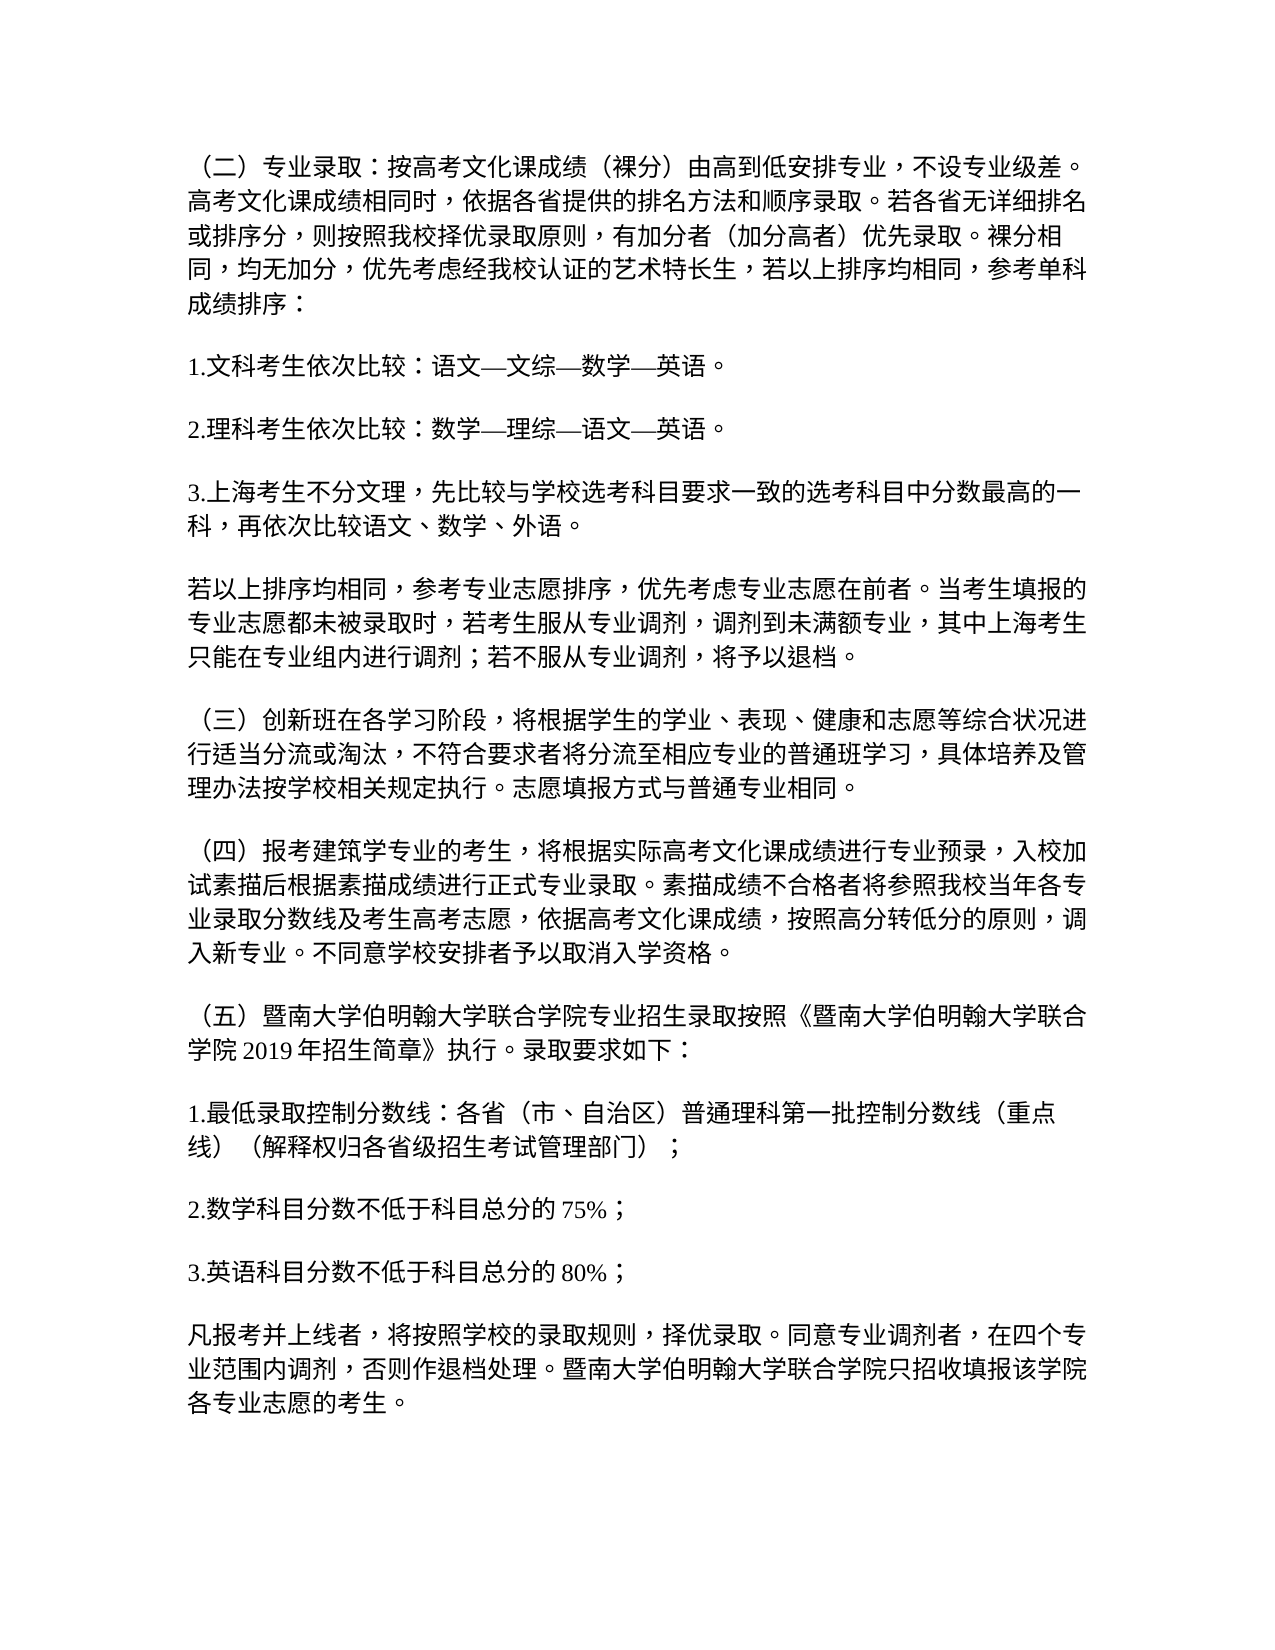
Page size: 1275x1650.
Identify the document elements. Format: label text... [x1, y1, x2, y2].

text （四）报考建筑学专业的考生，将根据实际高考文化课成绩进行专业预录，入校加试素描后根据素描成绩进行正式专业录取。素描成绩不合格者将参照我校当年各专业录取分数线及考生高考志愿，依据高考文化课成绩，按照高分转低分的原则，调入新专业。不同意学校安排者予以取消入学资格。 [187, 833, 1087, 970]
text 3.上海考生不分文理，先比较与学校选考科目要求一致的选考科目中分数最高的一科，再依次比较语文、数学、外语。 [187, 475, 1087, 543]
text 2.数学科目分数不低于科目总分的75%； [187, 1192, 1087, 1226]
text （二）专业录取：按高考文化课成绩（裸分）由高到低安排专业，不设专业级差。高考文化课成绩相同时，依据各省提供的排名方法和顺序录取。若各省无详细排名或排序分，则按照我校择优录取原则，有加分者（加分高者）优先录取。裸分相同，均无加分，优先考虑经我校认证的艺术特长生，若以上排序均相同，参考单科成绩排序： [187, 150, 1087, 320]
text 1.最低录取控制分数线：各省（市、自治区）普通理科第一批控制分数线（重点线）（解释权归各省级招生考试管理部门）； [187, 1095, 1087, 1163]
text （三）创新班在各学习阶段，将根据学生的学业、表现、健康和志愿等综合状况进行适当分流或淘汰，不符合要求者将分流至相应专业的普通班学习，具体培养及管理办法按学校相关规定执行。志愿填报方式与普通专业相同。 [187, 702, 1087, 805]
text 3.英语科目分数不低于科目总分的80%； [187, 1255, 1087, 1289]
text 若以上排序均相同，参考专业志愿排序，优先考虑专业志愿在前者。当考生填报的专业志愿都未被录取时，若考生服从专业调剂，调剂到未满额专业，其中上海考生只能在专业组内进行调剂；若不服从专业调剂，将予以退档。 [187, 572, 1087, 674]
text 1.文科考生依次比较：语文—文综—数学—英语。 [187, 349, 1087, 383]
text 2.理科考生依次比较：数学—理综—语文—英语。 [187, 412, 1087, 446]
text （五）暨南大学伯明翰大学联合学院专业招生录取按照《暨南大学伯明翰大学联合学院2019年招生简章》执行。录取要求如下： [187, 998, 1087, 1067]
text 凡报考并上线者，将按照学校的录取规则，择优录取。同意专业调剂者，在四个专业范围内调剂，否则作退档处理。暨南大学伯明翰大学联合学院只招收填报该学院各专业志愿的考生。 [187, 1318, 1087, 1420]
